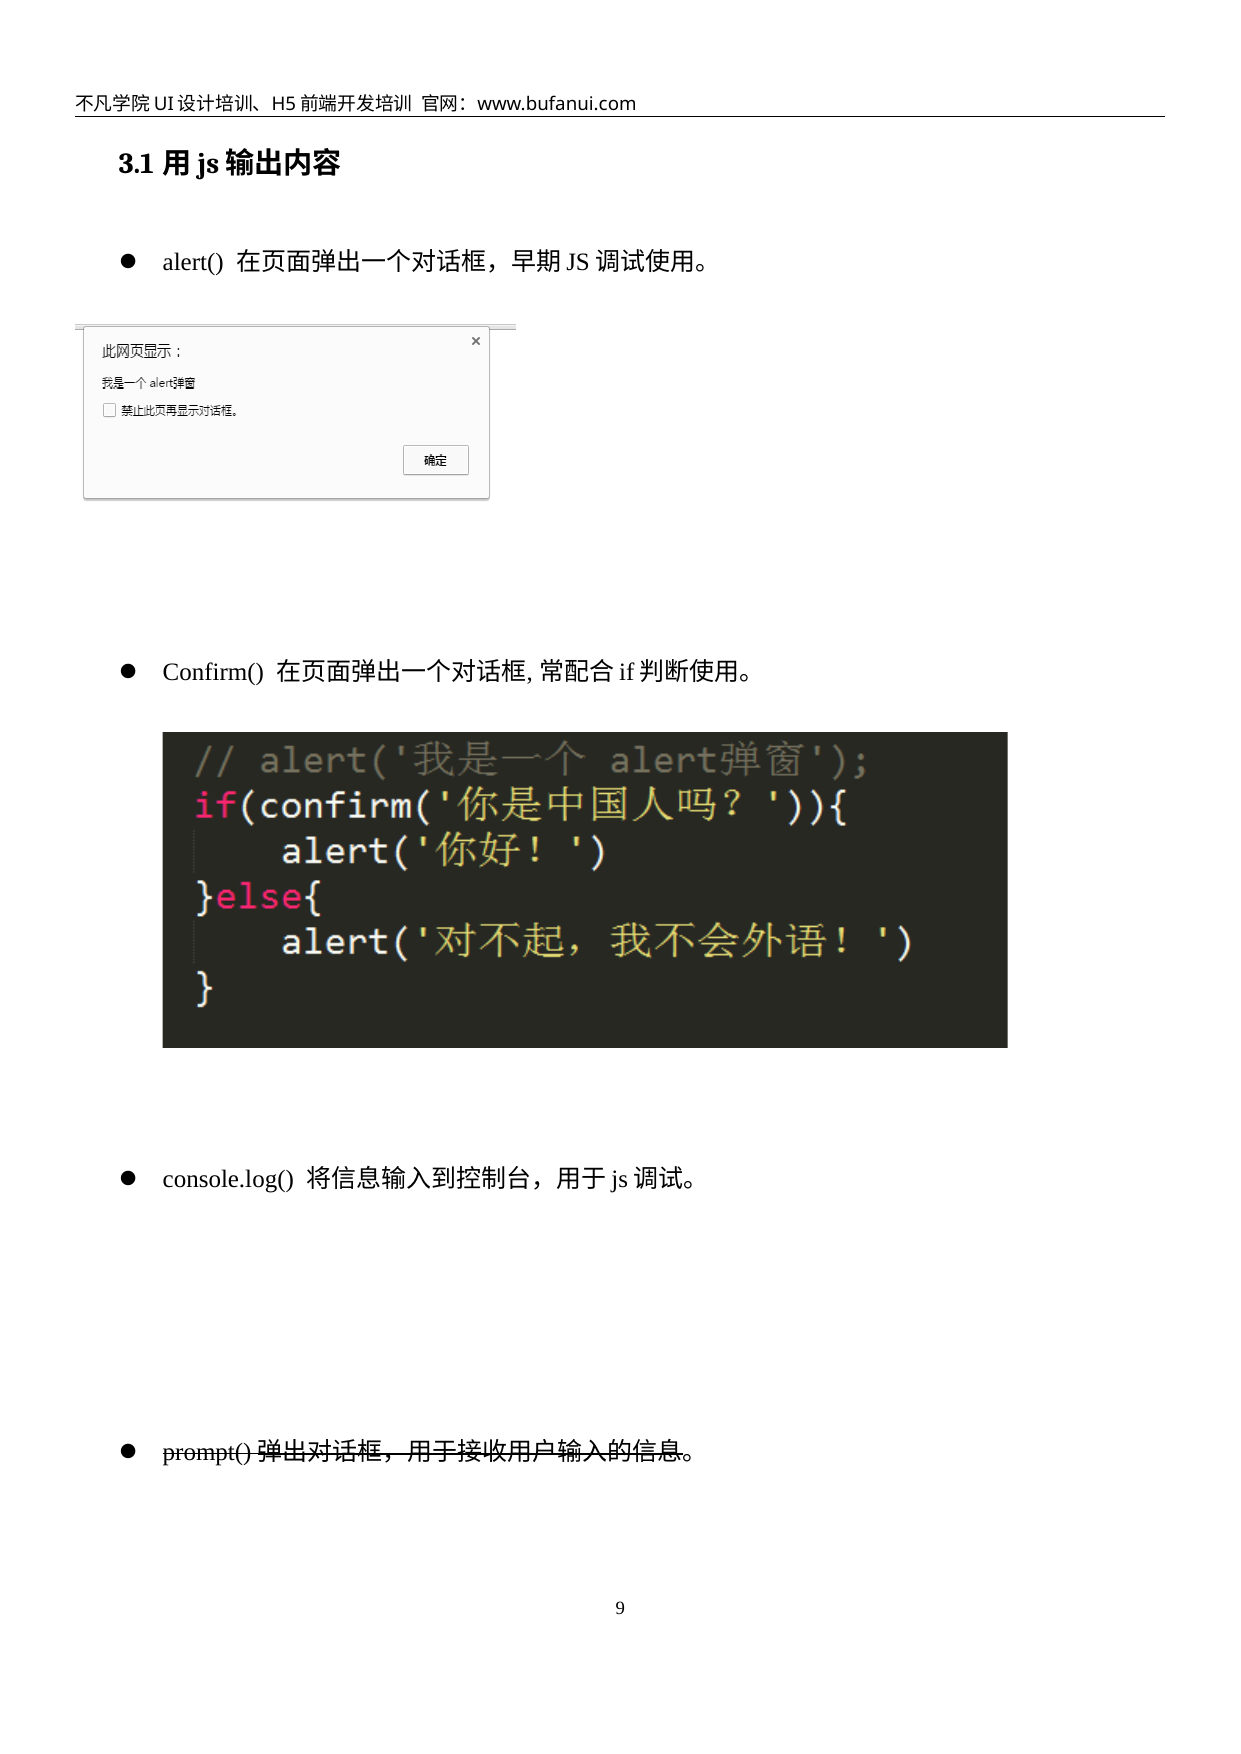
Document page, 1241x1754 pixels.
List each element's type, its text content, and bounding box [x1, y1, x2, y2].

list prompt() 弹出对话框，用于接收用户输入的信息。 [119, 1417, 1165, 1482]
list alert() 在页面弹出一个对话框，早期JS调试使用。 [119, 227, 1165, 292]
list Confirm() 在页面弹出一个对话框, 常配合if判断使用。 [119, 637, 1165, 702]
picture [75, 323, 516, 523]
subtitle 3.1 用js输出内容 [119, 129, 1165, 194]
picture [162, 732, 1008, 1048]
list console.log() 将信息输入到控制台，用于js调试。 [119, 1144, 1165, 1209]
